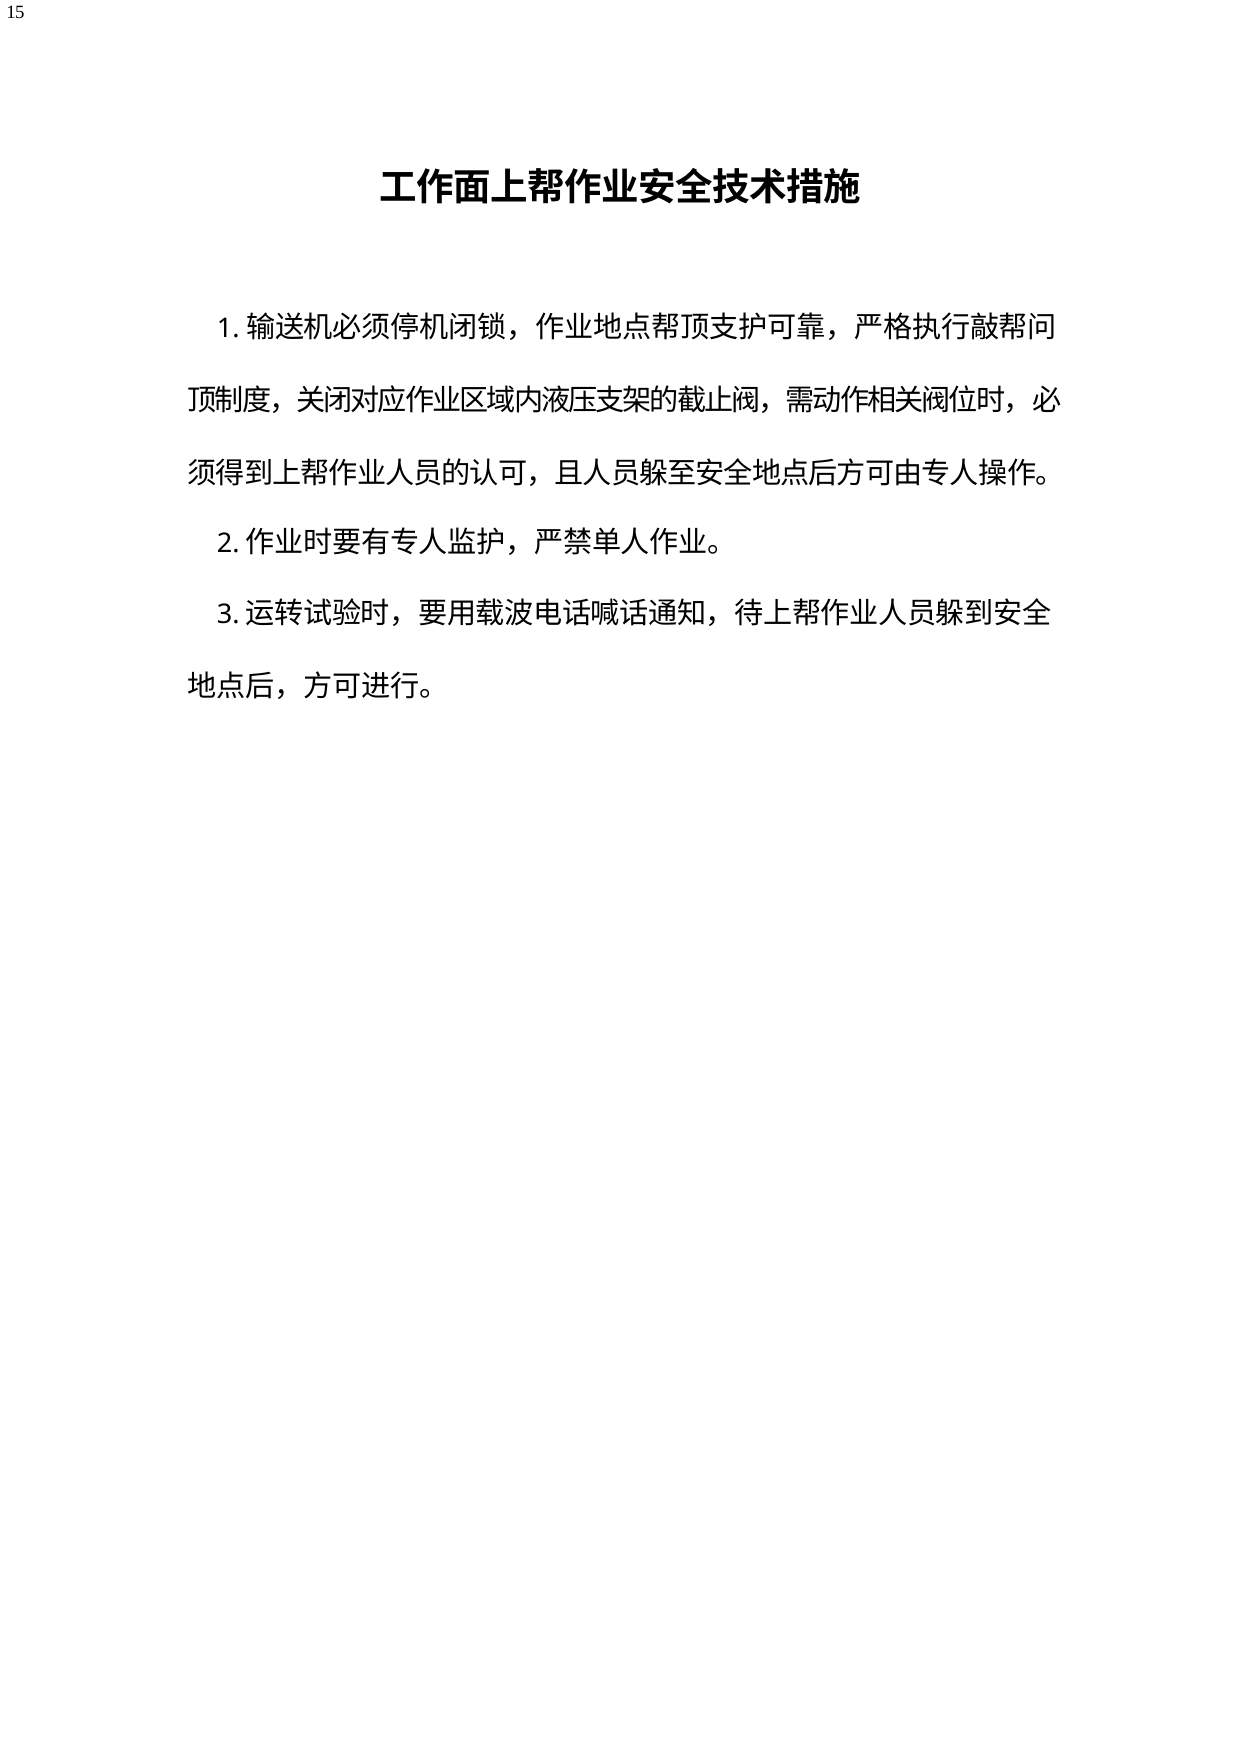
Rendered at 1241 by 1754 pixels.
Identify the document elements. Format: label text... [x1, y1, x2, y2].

list 输送机必须停机闭锁，作业地点帮顶支护可靠，严格执行敲帮问顶制度，关闭对应作业区域内液压支架的截止阀，需动作相关阀位时，必须得到上帮作业人员的认可，且人员躲至安全地点后方可由专人操作。 [187, 304, 1067, 492]
subtitle 工作面上帮作业安全技术措施 [178, 156, 1063, 211]
list 运转试验时，要用载波电话喊话通知，待上帮作业人员躲到安全地点后，方可进行。 [187, 590, 1053, 705]
list 作业时要有专人监护，严禁单人作业。 [217, 523, 1080, 560]
